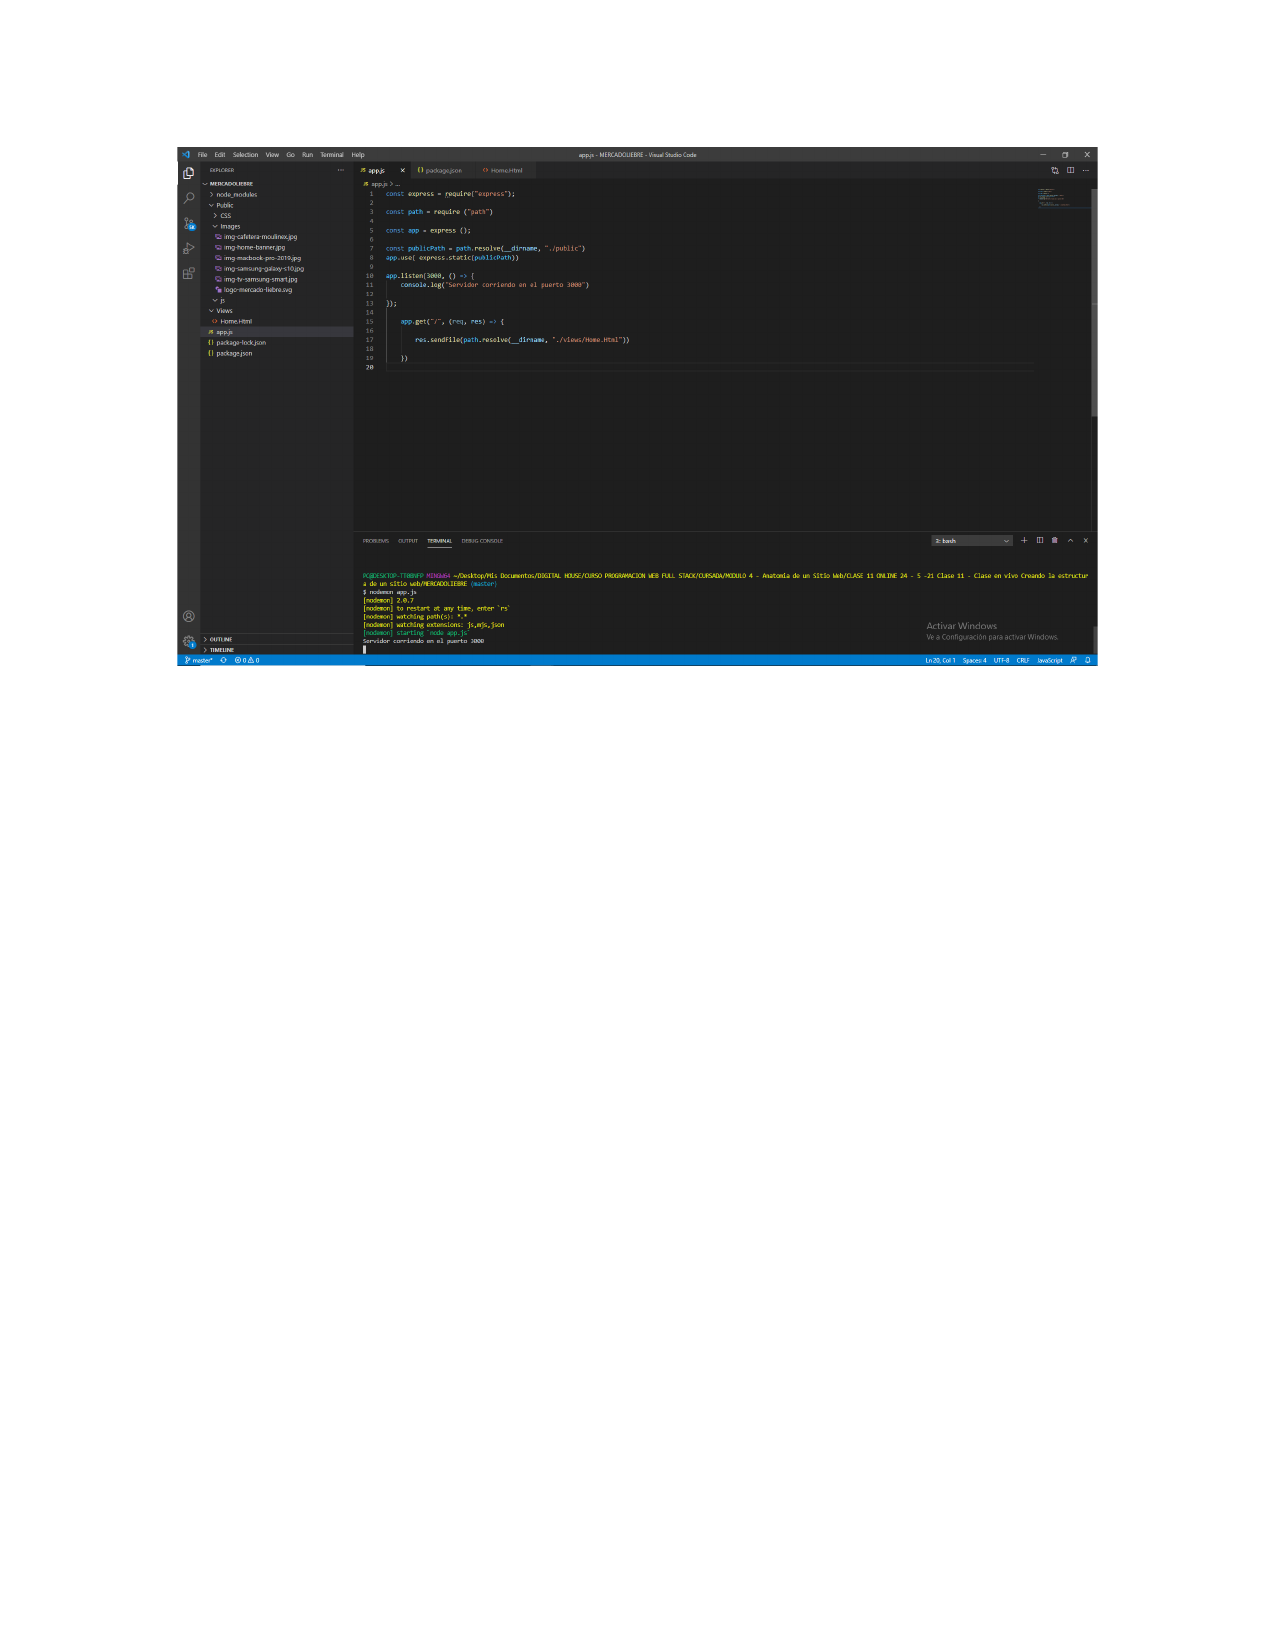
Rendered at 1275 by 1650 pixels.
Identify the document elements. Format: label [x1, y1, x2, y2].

picture [177, 147, 1098, 666]
